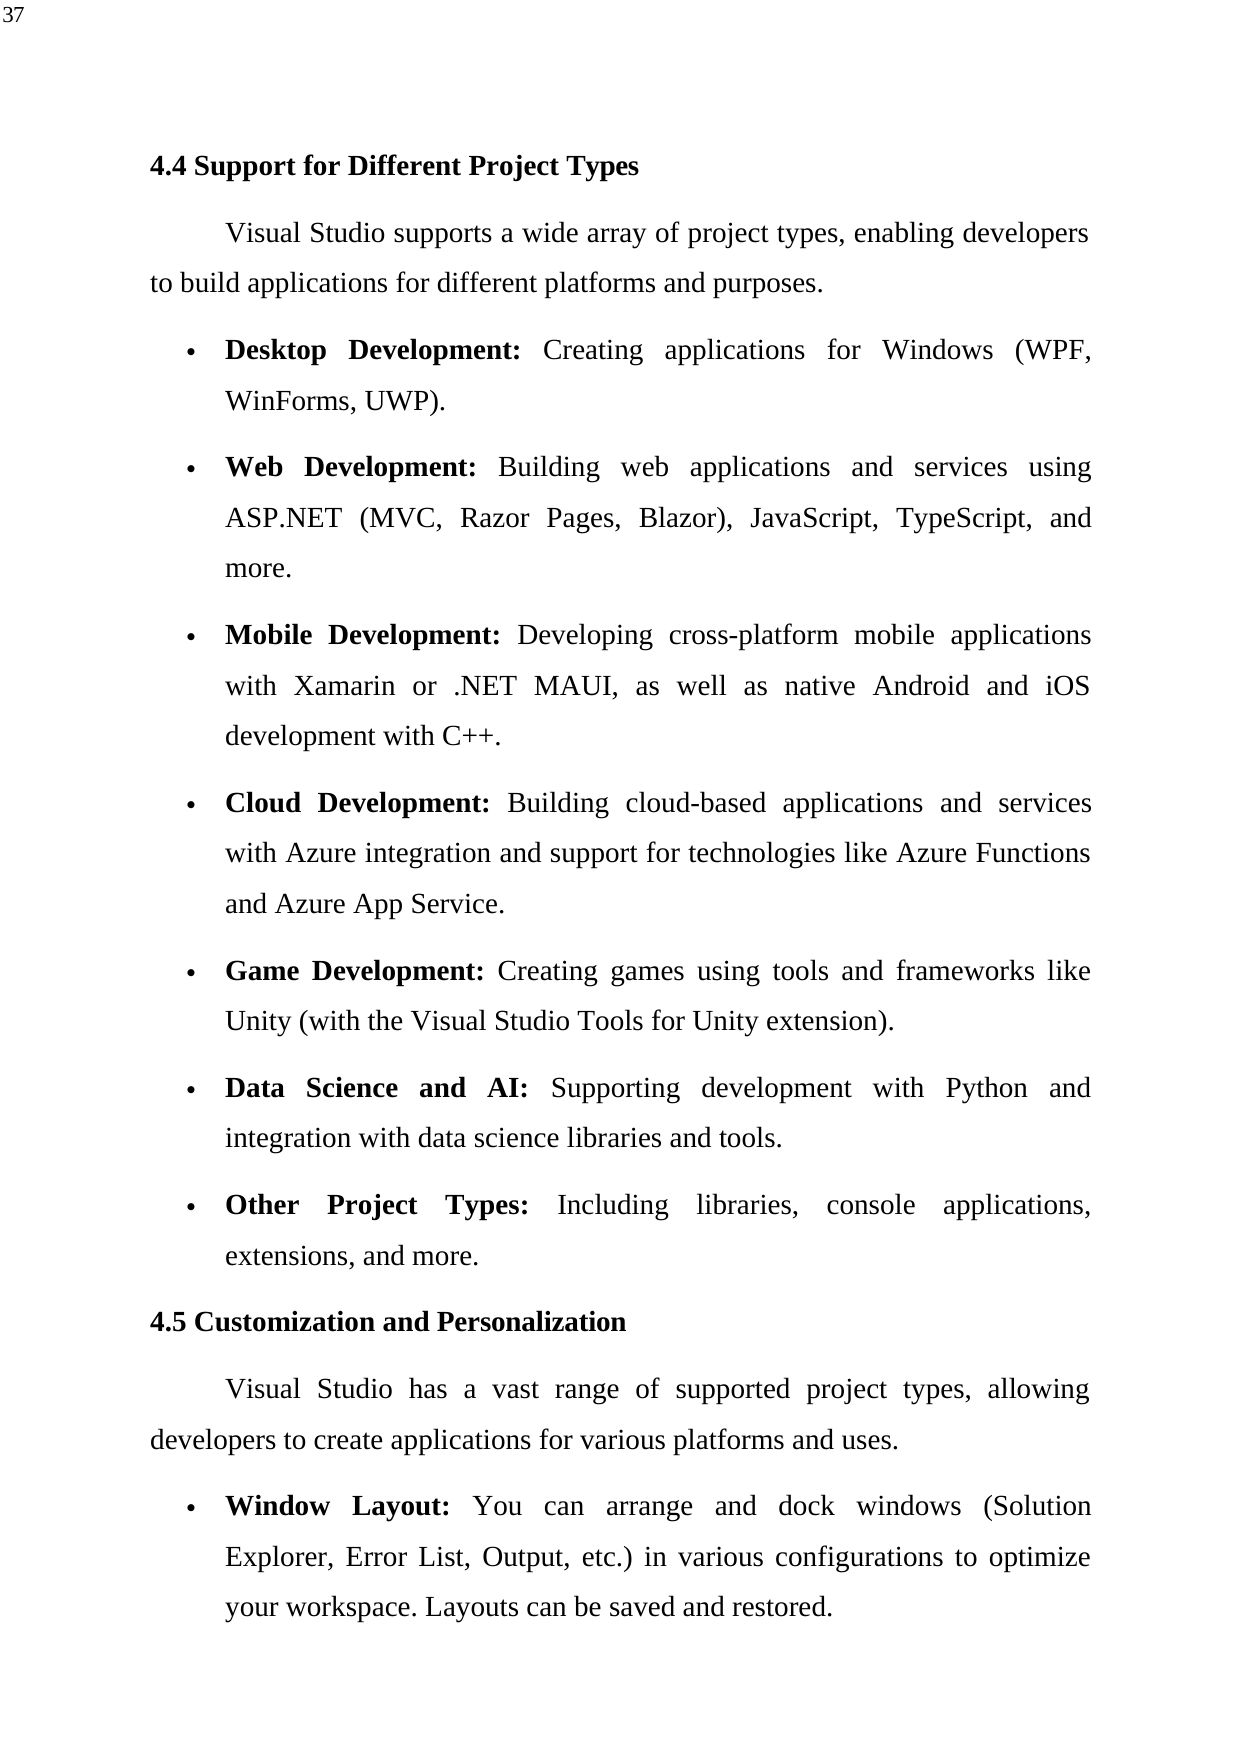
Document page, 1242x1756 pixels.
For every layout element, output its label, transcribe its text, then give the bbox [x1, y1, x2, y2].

list Game Development: Creating games using tools and frameworks like Unity (with the Visual Studio Tools for Unity extension). [187, 953, 1091, 1037]
subtitle Customization and Personalization [150, 1304, 1109, 1338]
subtitle Support for Different Project Types [150, 148, 1109, 182]
text Visual Studio has a vast range of supported project types, allowing developers to create applications for various platforms and uses. [150, 1371, 1091, 1456]
list Data Science and AI: Supporting development with Python and integration with data science libraries and tools. [187, 1070, 1091, 1154]
list Window Layout: You can arrange and dock windows (Solution Explorer, Error List, Output, etc.) in various configurations to optimize your workspace. Layouts can be saved and restored. [187, 1488, 1092, 1622]
list Other Project Types: Including libraries, console applications, extensions, and more. [187, 1187, 1092, 1271]
text Visual Studio supports a wide array of project types, enabling developers to build applications for different platforms and purposes. [150, 215, 1090, 299]
list Desktop Development: Creating applications for Windows (WPF, WinForms, UWP). [187, 332, 1092, 416]
list Mobile Development: Developing cross-platform mobile applications with Xamarin or .NET MAUI, as well as native Android and iOS development with C++. [187, 617, 1092, 752]
list Web Development: Building web applications and services using ASP.NET (MVC, Razor Pages, Blazor), JavaScript, TypeScript, and more. [187, 449, 1092, 584]
list Cloud Development: Building cloud-based applications and services with Azure integration and support for technologies like Azure Functions and Azure App Service. [187, 785, 1092, 919]
